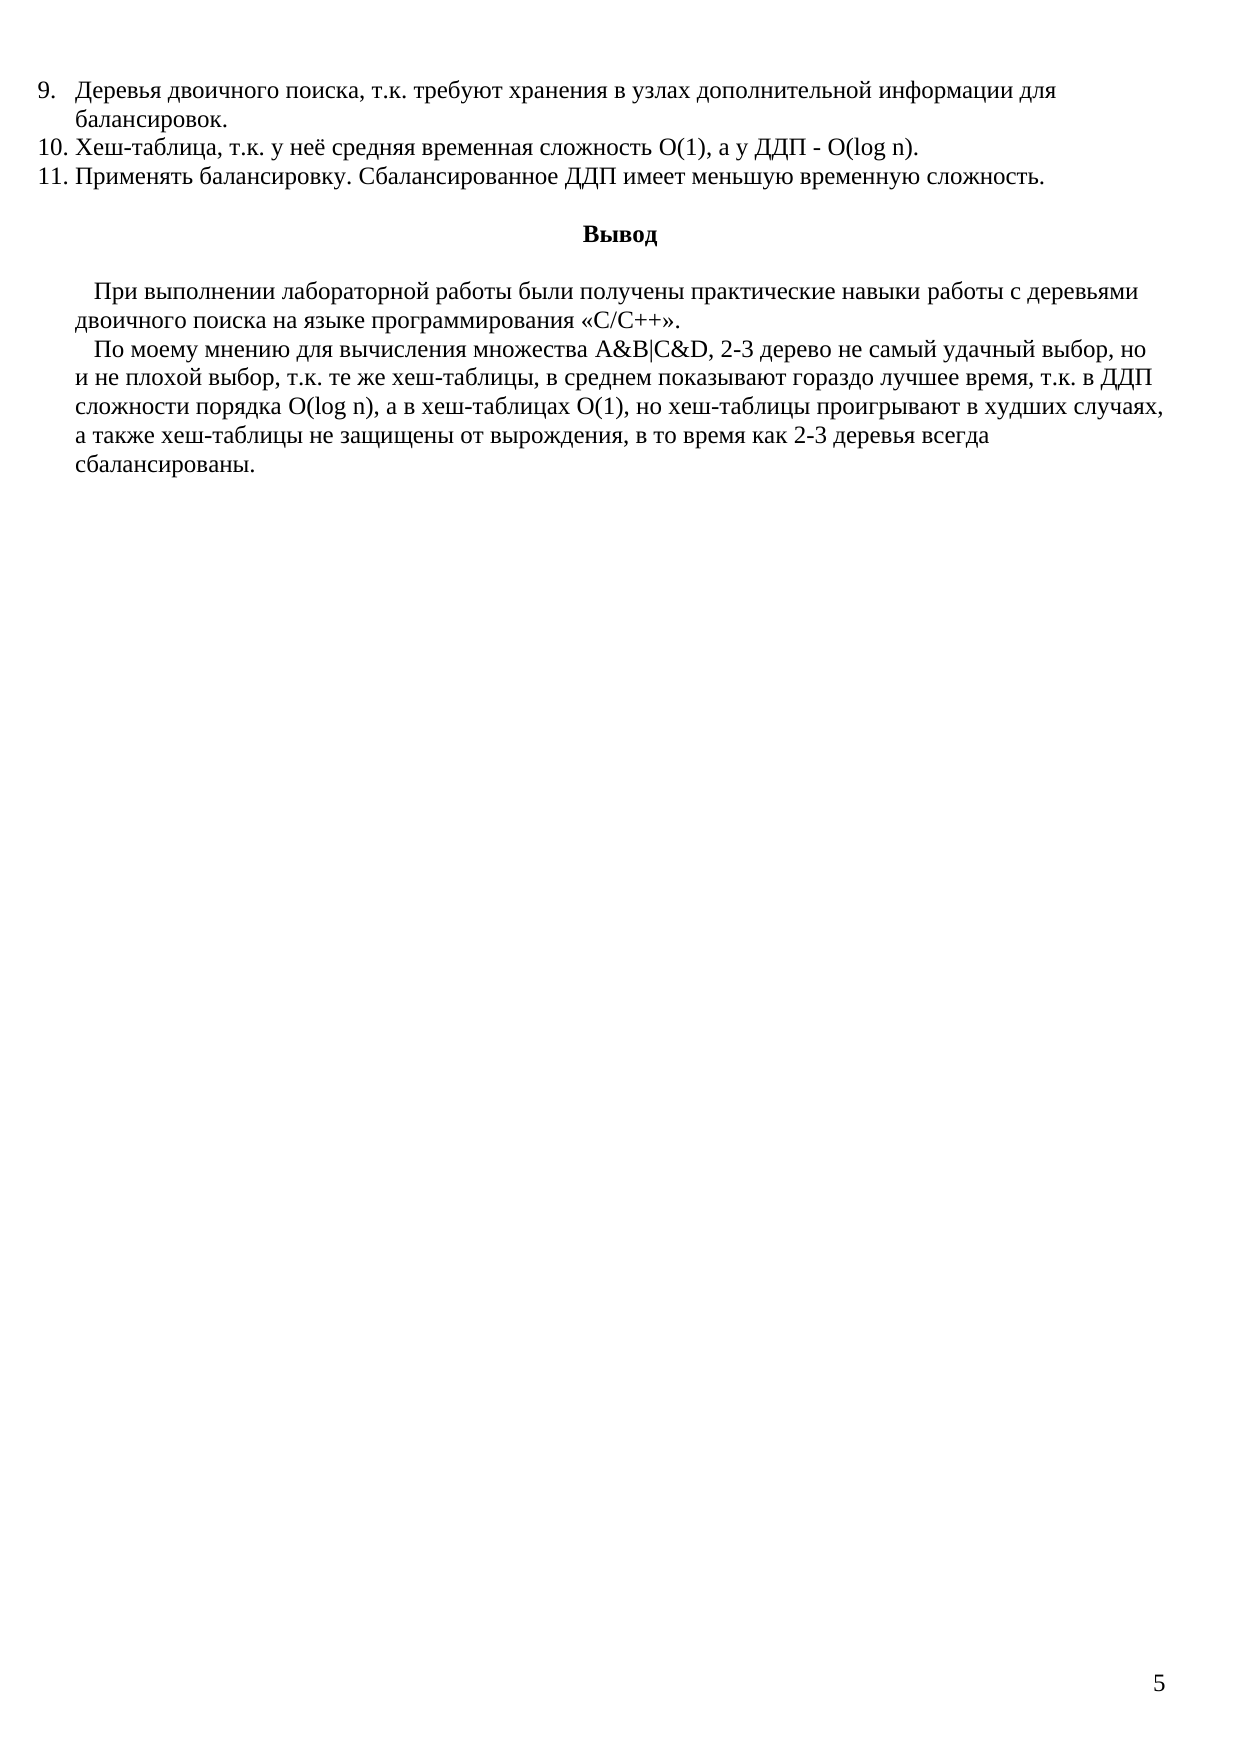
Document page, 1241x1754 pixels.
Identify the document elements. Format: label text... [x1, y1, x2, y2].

list Деревья двоичного поиска, т.к. требуют хранения в узлах дополнительной информации для балансировок. [37, 75, 1165, 132]
text При выполнении лабораторной работы были получены практические навыки работы с деревьями двоичного поиска на языке программирования «С/C++». [75, 276, 1165, 334]
text По моему мнению для вычисления множества A&B|C&D, 2-3 дерево не самый удачный выбор, но и не плохой выбор, т.к. те же хеш-таблицы, в среднем показывают гораздо лучшее время, т.к. в ДДП сложности порядка O(log n), а в хеш-таблицах O(1), но хеш-таблицы проигрывают в худших случаях, а также хеш-таблицы не защищены от вырождения, в то время как 2-3 деревья всегда сбалансированы. [75, 334, 1165, 477]
list Хеш-таблица, т.к. у неё средняя временная сложность O(1), а у ДДП - O(log n). [37, 132, 1165, 161]
text Вывод [75, 219, 1165, 247]
list Применять балансировку. Сбалансированное ДДП имеет меньшую временную сложность. [37, 161, 1165, 190]
